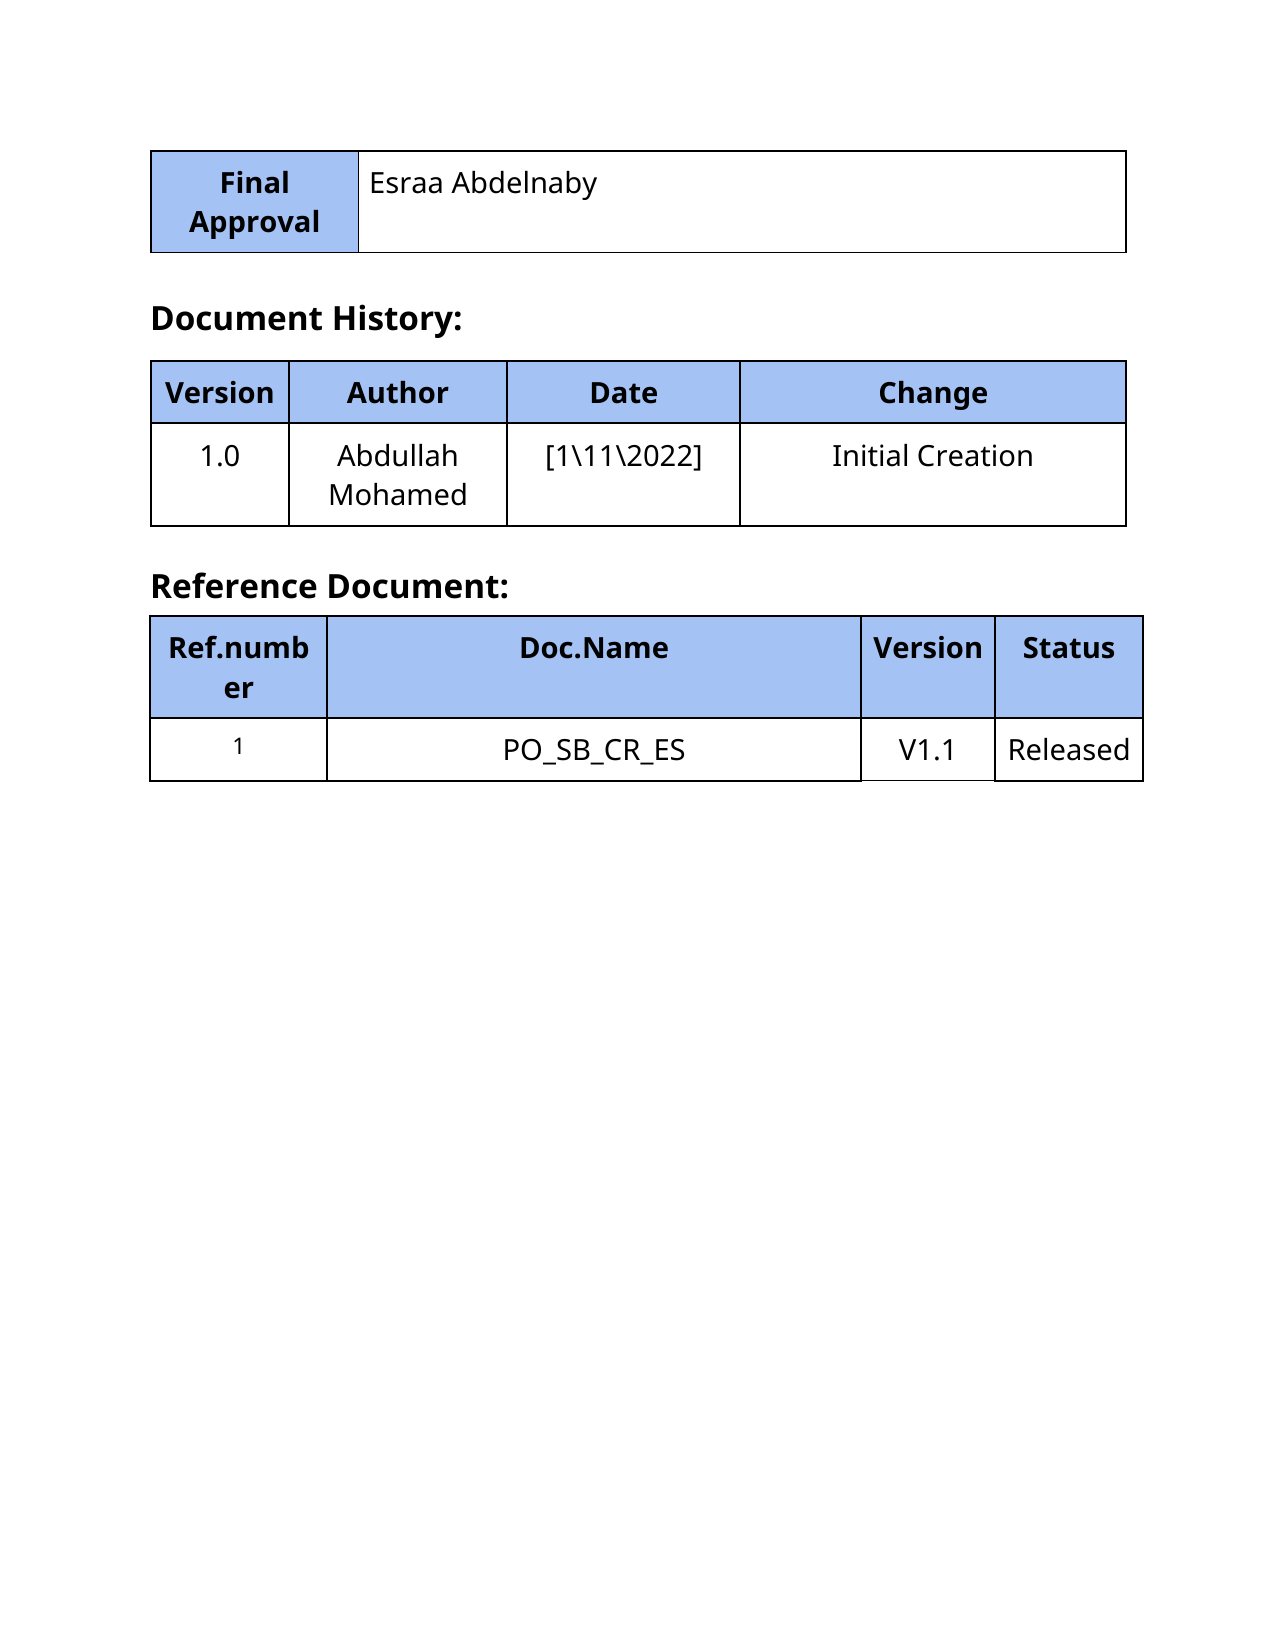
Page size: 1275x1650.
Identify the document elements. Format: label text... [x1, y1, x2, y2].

table_cell 1.0 [152, 424, 288, 524]
table_cell Esraa Abdelnaby [359, 152, 1125, 252]
table_cell Final Approval [152, 152, 358, 252]
table_cell V1.1 [862, 719, 994, 780]
table_header Author [290, 362, 506, 422]
table_header Doc.Name [328, 617, 860, 717]
table_cell [1\11\2022] [508, 424, 739, 524]
table_cell 1 [151, 719, 326, 780]
table_header Ref.number [151, 617, 326, 717]
table_header Version [152, 362, 288, 422]
table_header Date [508, 362, 739, 422]
table_header Status [996, 617, 1142, 717]
subtitle Reference Document: [150, 563, 1125, 608]
table_cell Initial Creation [741, 424, 1125, 524]
table_header Change [741, 362, 1125, 422]
table_cell PO_SB_CR_ES [328, 719, 860, 780]
table_header Version [862, 617, 994, 717]
table_cell Abdullah Mohamed [290, 424, 506, 524]
table_cell Released [996, 719, 1142, 780]
subtitle Document History: [150, 295, 1125, 340]
